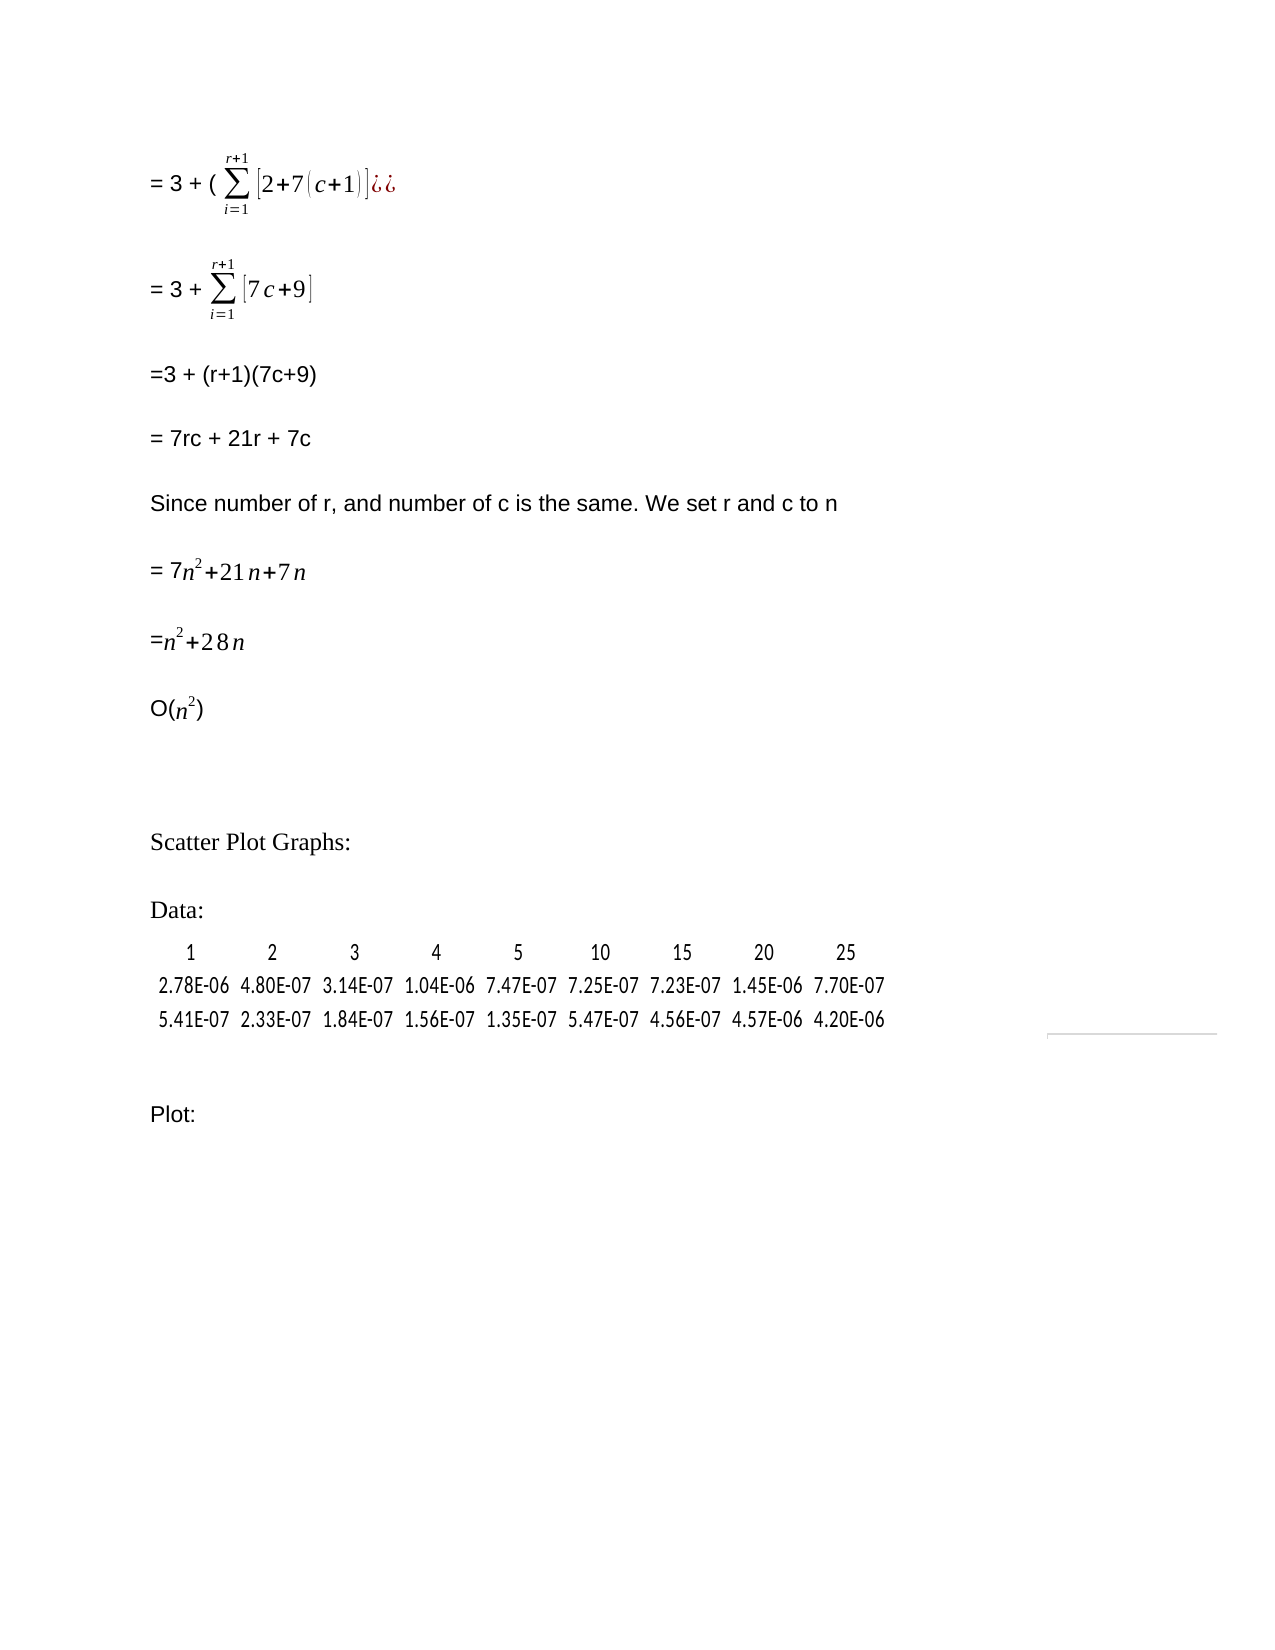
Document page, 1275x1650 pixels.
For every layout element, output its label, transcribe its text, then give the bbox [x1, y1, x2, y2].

text =3 + (r+1)(7c+9) [150, 361, 1125, 387]
text Data: [150, 895, 1125, 1063]
text Plot: [150, 1101, 1125, 1128]
text O() [150, 693, 1125, 724]
text Since number of r, and number of c is the same. We set r and c to n [150, 490, 1125, 516]
text = 3 + [150, 255, 1125, 323]
text = 7 [150, 554, 1125, 585]
text Scatter Plot Graphs: [150, 827, 1125, 855]
text = [150, 623, 1125, 655]
text = 3 + ( [150, 150, 1125, 217]
text = 7rc + 21r + 7c [150, 425, 1125, 452]
